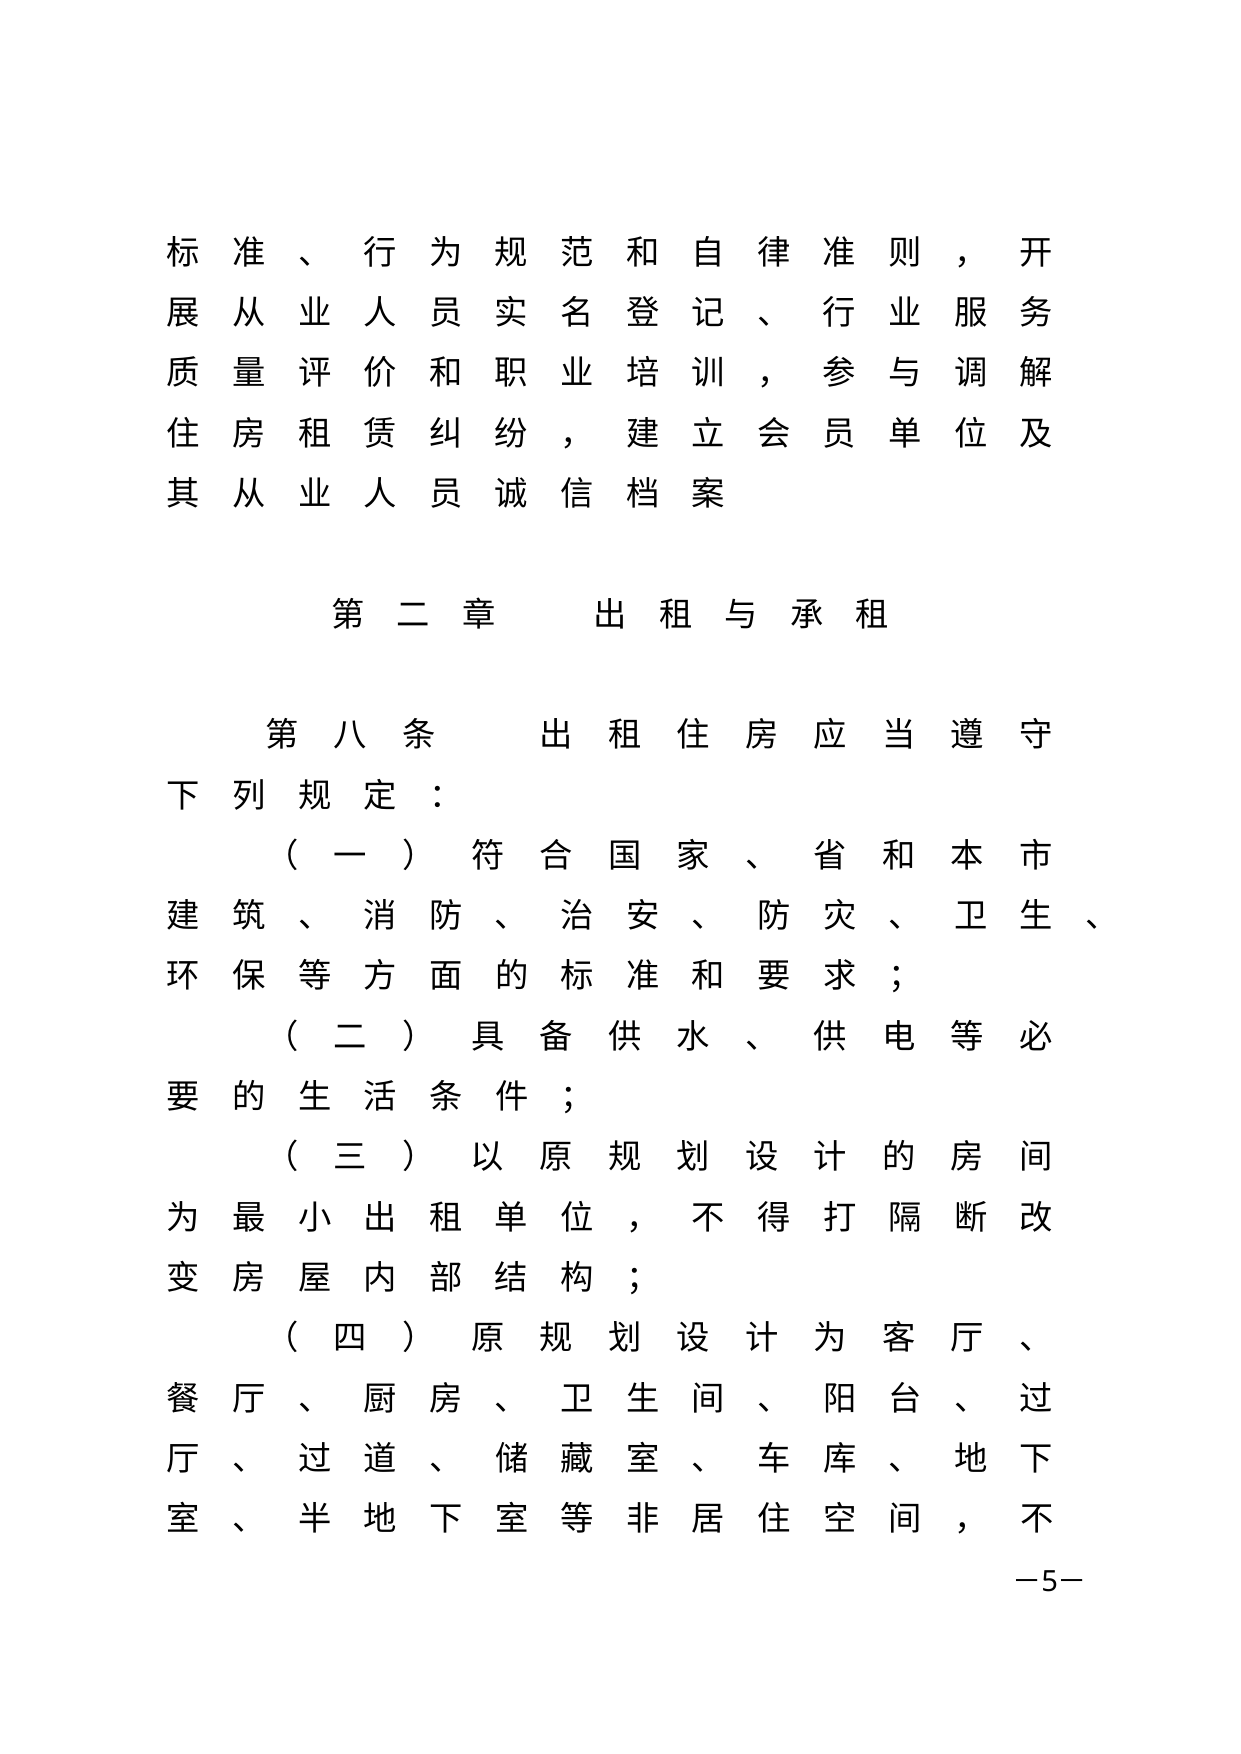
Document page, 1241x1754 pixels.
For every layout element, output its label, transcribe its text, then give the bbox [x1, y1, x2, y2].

text 第八条 出租住房应当遵守下列规定： [167, 702, 1085, 823]
text （四）原规划设计为客厅、餐厅、厨房、卫生间、阳台、过厅、过道、储藏室、车库、地下室、半地下室等非居住空间，不得单独出租用于居住； [167, 1305, 1085, 1546]
text （一）符合国家、省和本市建筑、消防、治安、防灾、卫生、环保等方面的标准和要求； [167, 823, 1085, 1003]
text 第七条 住房租赁相关行业组织应当建立健全住房租赁服务标准、行为规范和自律准则，开展从业人员实名登记、行业服务质量评价和职业培训，参与调解住房租赁纠纷，建立会员单位及其从业人员诚信档案 [167, 219, 1085, 521]
text （三）以原规划设计的房间为最小出租单位，不得打隔断改变房屋内部结构； [167, 1124, 1085, 1305]
text （二）具备供水、供电等必要的生活条件； [167, 1003, 1085, 1124]
text 第二章 出租与承租 [167, 581, 1085, 642]
